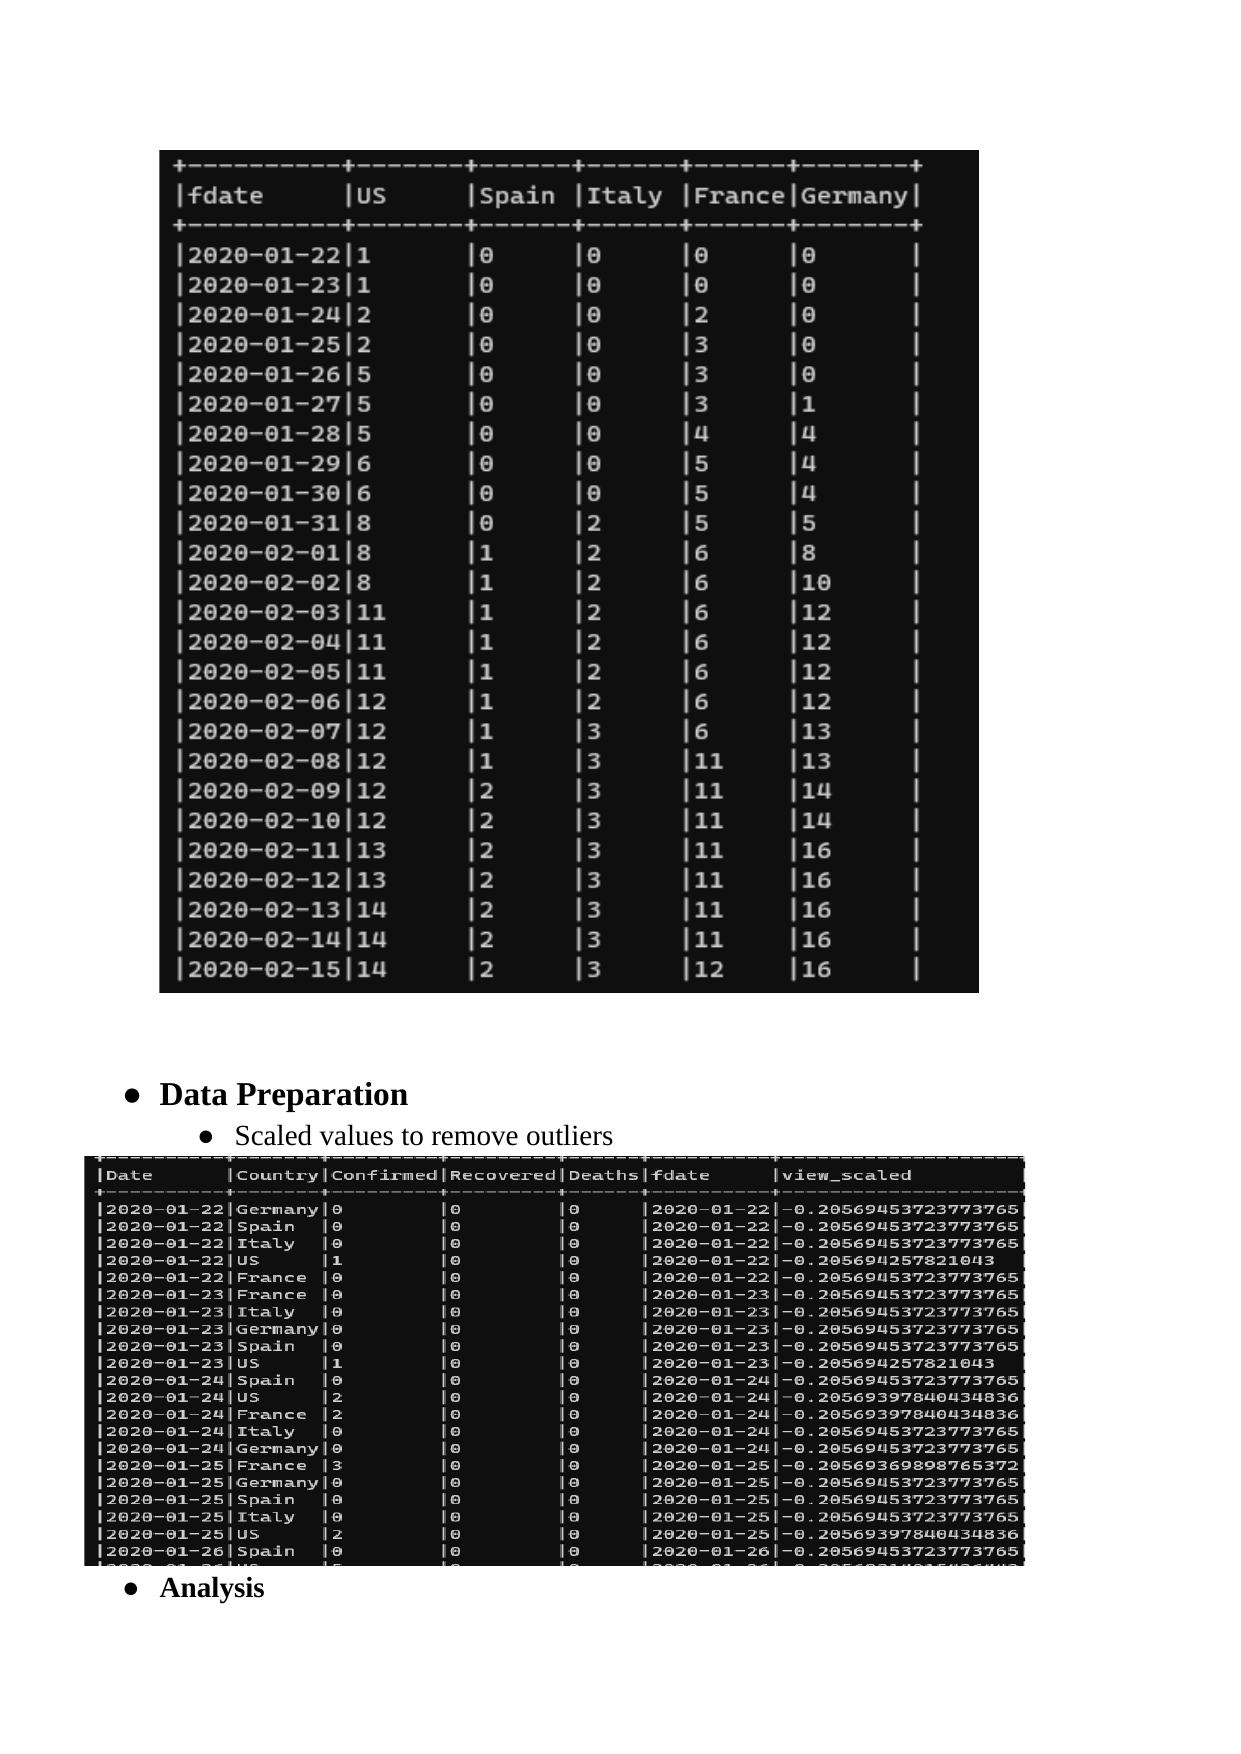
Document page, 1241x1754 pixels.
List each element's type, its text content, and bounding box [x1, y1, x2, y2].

picture [159, 150, 979, 993]
list Data Preparation [122, 1074, 1090, 1113]
list Scaled values to remove outliers [197, 1118, 1090, 1152]
picture [84, 1156, 1025, 1566]
list Analysis [122, 1570, 1090, 1603]
